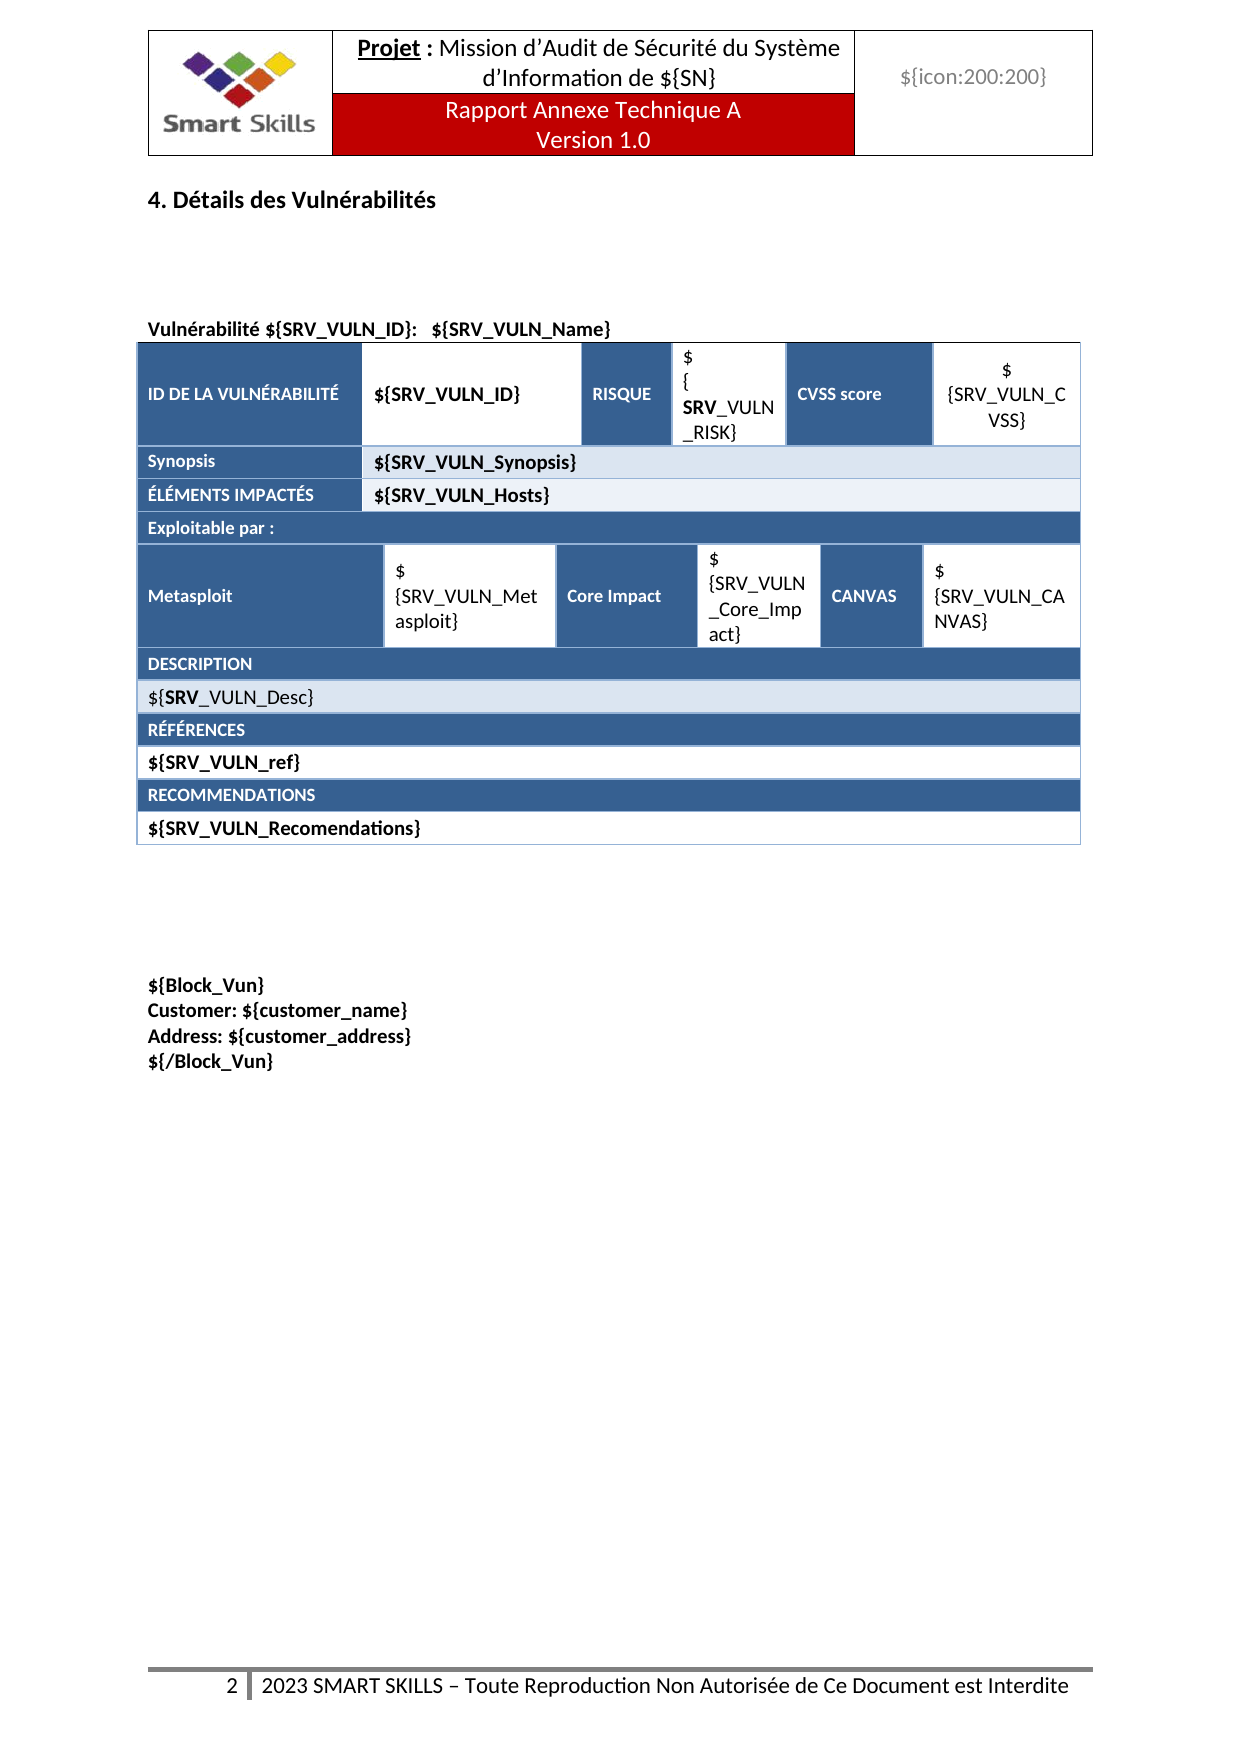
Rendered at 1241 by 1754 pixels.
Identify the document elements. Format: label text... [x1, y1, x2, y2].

subtitle 4. Détails des Vulnérabilités [148, 184, 1035, 214]
table_cell ${SRV_VULN_Core_Impact} [698, 545, 820, 647]
table_cell RÉFÉRENCES [138, 714, 1080, 745]
table_cell Metasploit [138, 545, 383, 647]
table_header ${SRV_VULN_RISK} [673, 343, 785, 445]
text Address: ${customer_address} [148, 1023, 1092, 1048]
table_cell ${SRV_VULN_Recomendations} [138, 812, 1080, 843]
table_header RISQUE [582, 343, 671, 445]
table_cell Core Impact [557, 545, 697, 647]
text ${Block_Vun} [148, 972, 1092, 997]
table_cell ${SRV_VULN_CANVAS} [924, 545, 1080, 647]
table_cell ${SRV_VULN_ref} [138, 747, 1080, 778]
text ${/Block_Vun} [148, 1048, 1092, 1074]
table_cell ${SRV_VULN_Synopsis} [363, 447, 1080, 478]
table_cell ${SRV_VULN_Metasploit} [385, 545, 555, 647]
table_cell ${SRV_VULN_Hosts} [363, 479, 1080, 511]
table_cell Exploitable par : [138, 512, 1080, 543]
table_header CVSS score [787, 343, 932, 445]
table_cell DESCRIPTION [138, 648, 1080, 679]
table_cell CANVAS [821, 545, 922, 647]
table_cell ${SRV_VULN_Desc} [138, 681, 1080, 712]
table_cell RECOMMENDATIONS [138, 780, 1080, 811]
table_cell Synopsis [138, 447, 362, 478]
table_header ${SRV_VULN_ID} [363, 343, 581, 445]
table_cell ÉLÉMENTS IMPACTÉS [138, 479, 362, 511]
text Customer: ${customer_name} [148, 997, 1092, 1023]
text Vulnérabilité ${SRV_VULN_ID}: ${SRV_VULN_Name} [148, 316, 1092, 342]
table_header ${SRV_VULN_CVSS} [934, 343, 1080, 445]
table_header ID DE LA VULNÉRABILITÉ [138, 343, 362, 445]
picture [160, 48, 321, 137]
